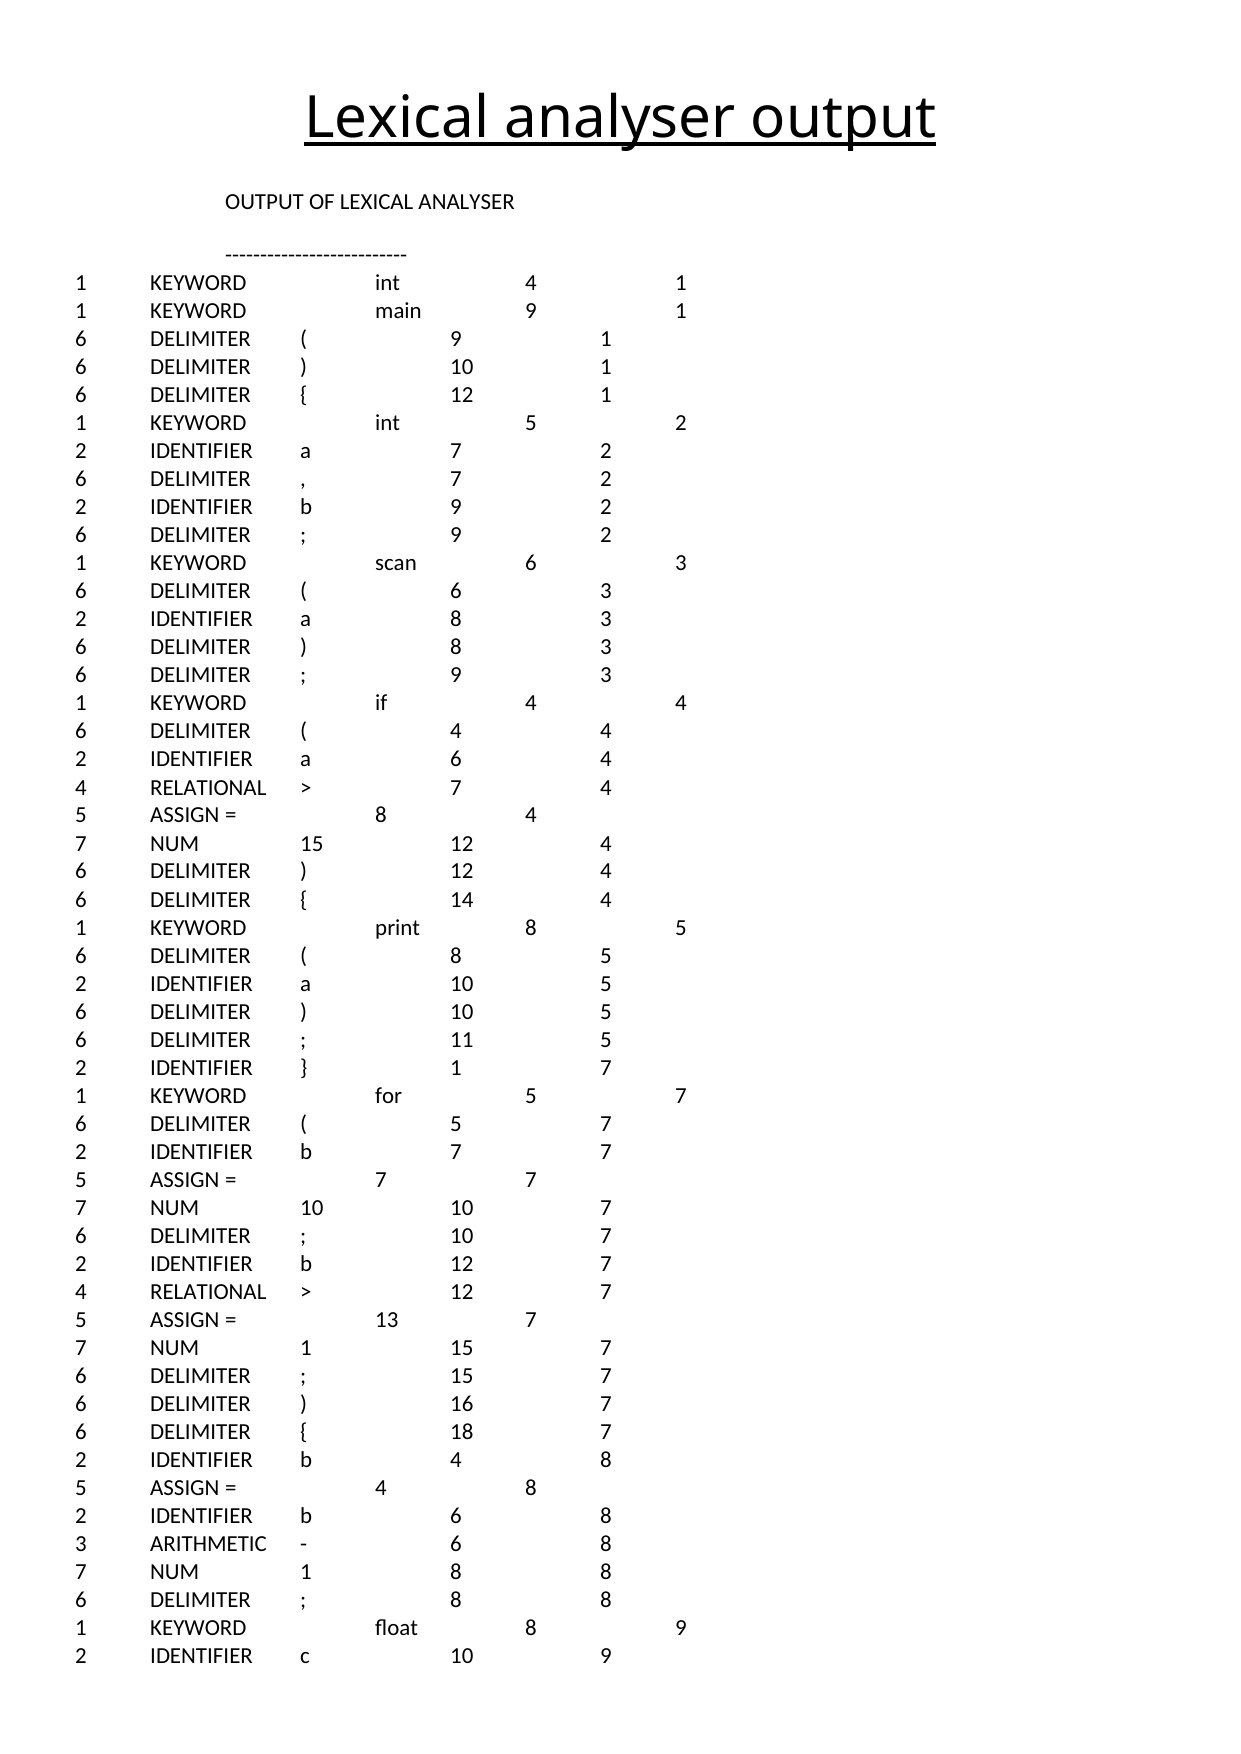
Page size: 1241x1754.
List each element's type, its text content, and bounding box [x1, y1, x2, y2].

text 6 DELIMITER ( 6 3 [75, 576, 1165, 604]
text 6 DELIMITER ) 10 5 [75, 997, 1165, 1025]
text 2 IDENTIFIER b 9 2 [75, 492, 1165, 520]
text 6 DELIMITER { 18 7 [75, 1417, 1165, 1445]
text 6 DELIMITER ) 8 3 [75, 632, 1165, 661]
text 6 DELIMITER { 14 4 [75, 885, 1165, 913]
text 6 DELIMITER ; 11 5 [75, 1025, 1165, 1053]
text 6 DELIMITER ; 8 8 [75, 1585, 1165, 1613]
text 6 DELIMITER ; 10 7 [75, 1221, 1165, 1249]
text 3 ARITHMETIC - 6 8 [75, 1529, 1165, 1557]
text -------------------------- [75, 240, 1165, 268]
text 2 IDENTIFIER c 10 9 [75, 1641, 1165, 1669]
text 1 KEYWORD int 5 2 [75, 408, 1165, 436]
text 6 DELIMITER ) 16 7 [75, 1389, 1165, 1417]
text 7 NUM 1 8 8 [75, 1557, 1165, 1585]
text 6 DELIMITER ; 9 2 [75, 520, 1165, 548]
text 7 NUM 10 10 7 [75, 1193, 1165, 1221]
text 2 IDENTIFIER a 8 3 [75, 604, 1165, 632]
text 5 ASSIGN = 7 7 [75, 1165, 1165, 1193]
text 6 DELIMITER ; 9 3 [75, 661, 1165, 688]
text 2 IDENTIFIER b 7 7 [75, 1137, 1165, 1165]
text 1 KEYWORD print 8 5 [75, 913, 1165, 941]
text 1 KEYWORD for 5 7 [75, 1081, 1165, 1109]
text 7 NUM 15 12 4 [75, 829, 1165, 857]
text 1 KEYWORD float 8 9 [75, 1613, 1165, 1641]
text 5 ASSIGN = 4 8 [75, 1473, 1165, 1501]
text Lexical analyser output [75, 75, 1165, 154]
text 2 IDENTIFIER b 12 7 [75, 1249, 1165, 1277]
text 4 RELATIONAL > 7 4 [75, 773, 1165, 801]
text 6 DELIMITER ; 15 7 [75, 1361, 1165, 1389]
text 1 KEYWORD if 4 4 [75, 688, 1165, 717]
text OUTPUT OF LEXICAL ANALYSER [75, 187, 1165, 215]
text 4 RELATIONAL > 12 7 [75, 1277, 1165, 1305]
text 6 DELIMITER ( 8 5 [75, 941, 1165, 969]
text 2 IDENTIFIER a 6 4 [75, 744, 1165, 773]
text 6 DELIMITER ( 9 1 [75, 324, 1165, 352]
text 6 DELIMITER ) 12 4 [75, 857, 1165, 885]
text 5 ASSIGN = 8 4 [75, 801, 1165, 829]
text 7 NUM 1 15 7 [75, 1333, 1165, 1361]
text 2 IDENTIFIER a 10 5 [75, 969, 1165, 997]
text 2 IDENTIFIER } 1 7 [75, 1053, 1165, 1081]
text 6 DELIMITER ( 4 4 [75, 717, 1165, 744]
text 6 DELIMITER { 12 1 [75, 380, 1165, 408]
text 6 DELIMITER ( 5 7 [75, 1109, 1165, 1137]
text 2 IDENTIFIER a 7 2 [75, 436, 1165, 464]
text 6 DELIMITER , 7 2 [75, 464, 1165, 492]
text 1 KEYWORD main 9 1 [75, 296, 1165, 324]
text 1 KEYWORD int 4 1 [75, 268, 1165, 296]
text 5 ASSIGN = 13 7 [75, 1305, 1165, 1333]
text 6 DELIMITER ) 10 1 [75, 352, 1165, 380]
text 2 IDENTIFIER b 6 8 [75, 1501, 1165, 1529]
text 2 IDENTIFIER b 4 8 [75, 1445, 1165, 1473]
text 1 KEYWORD scan 6 3 [75, 548, 1165, 576]
